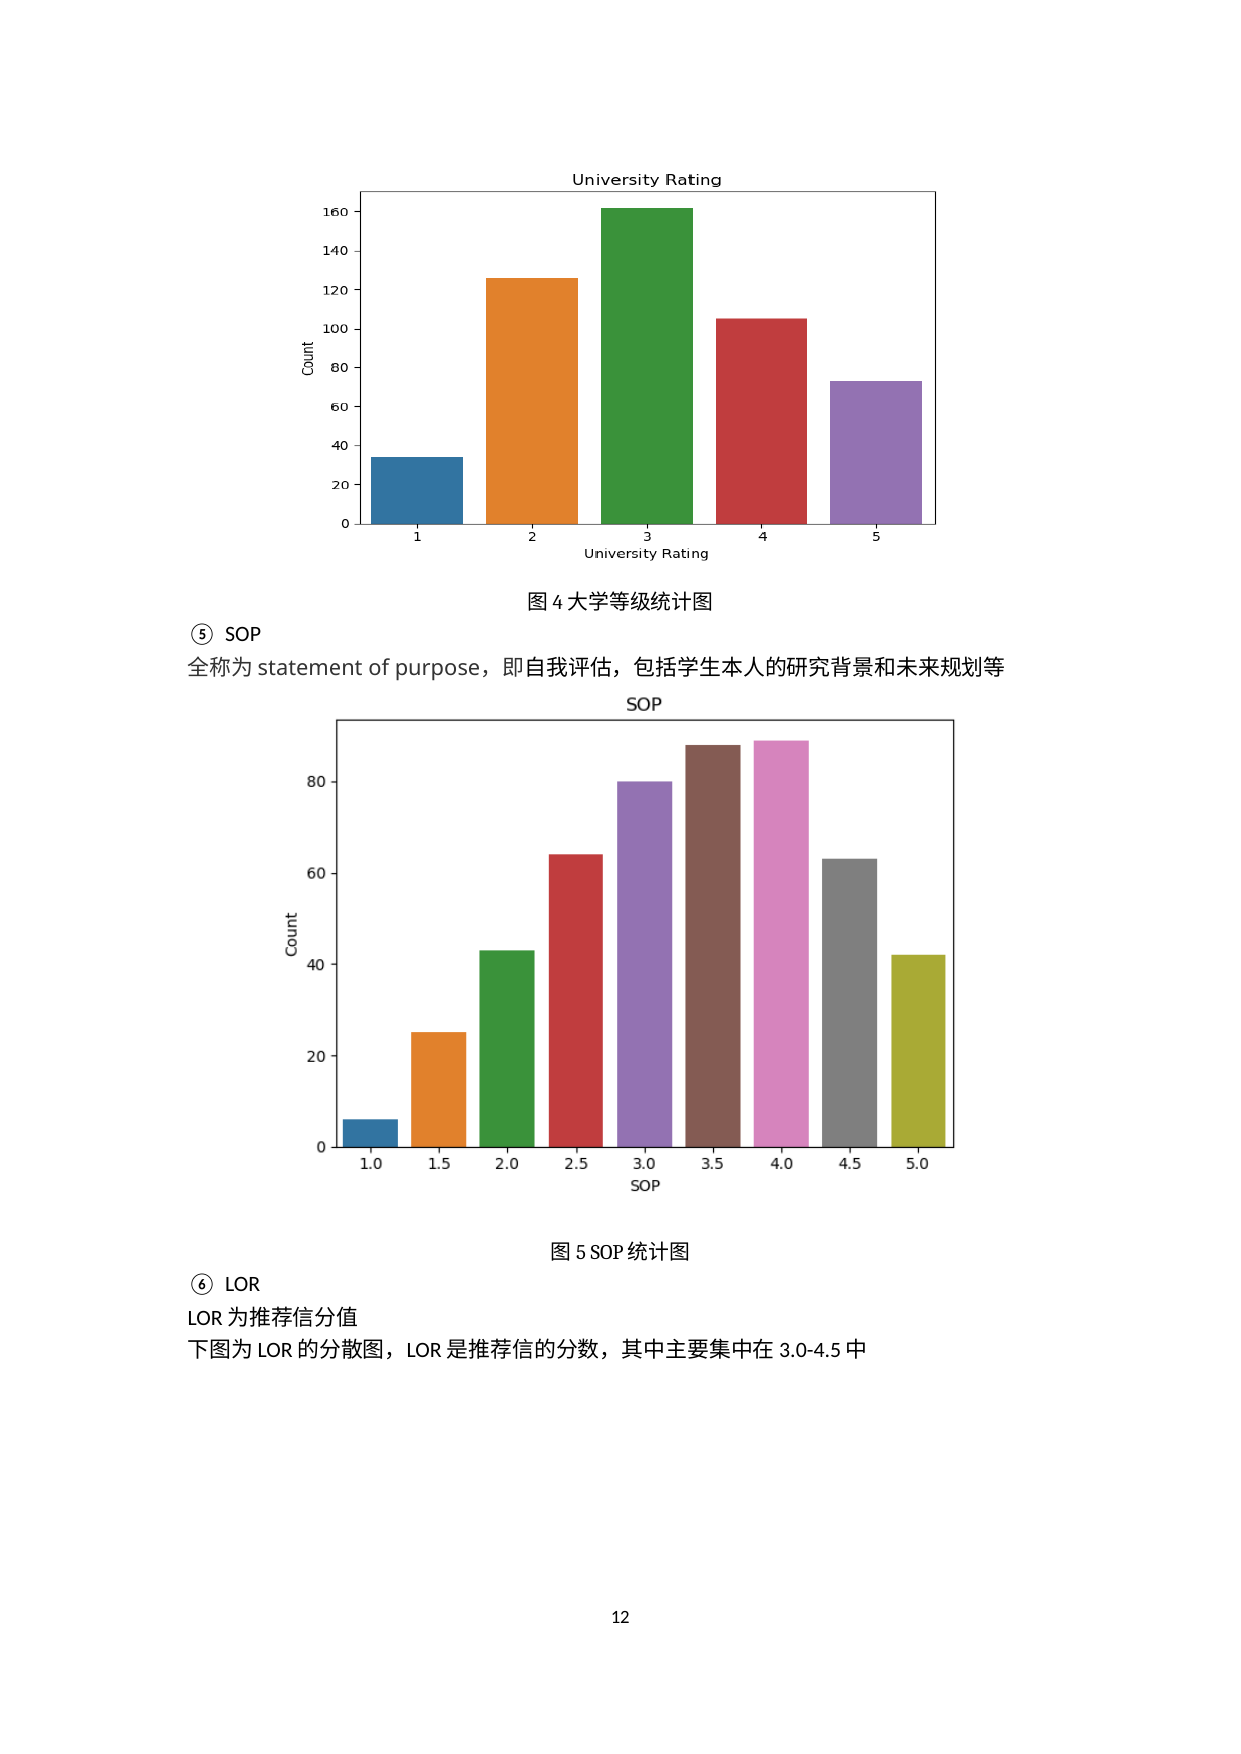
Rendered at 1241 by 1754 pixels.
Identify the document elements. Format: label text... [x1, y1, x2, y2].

list SOP [187, 617, 1053, 649]
text 下图为LOR的分散图，LOR 是推荐信的分数，其中主要集中在3.0-4.5中 [187, 1332, 1053, 1364]
picture [268, 682, 973, 1211]
text 全称为statement of purpose，即自我评估，包括学生本人的研究背景和未来规划等 [187, 649, 1053, 682]
text LOR为推荐信分值 [187, 1299, 1053, 1332]
text 图 4 大学等级统计图 [187, 584, 1053, 617]
list LOR [187, 1267, 1053, 1299]
text 图 5 SOP统计图 [187, 1234, 1053, 1267]
picture [286, 162, 954, 573]
